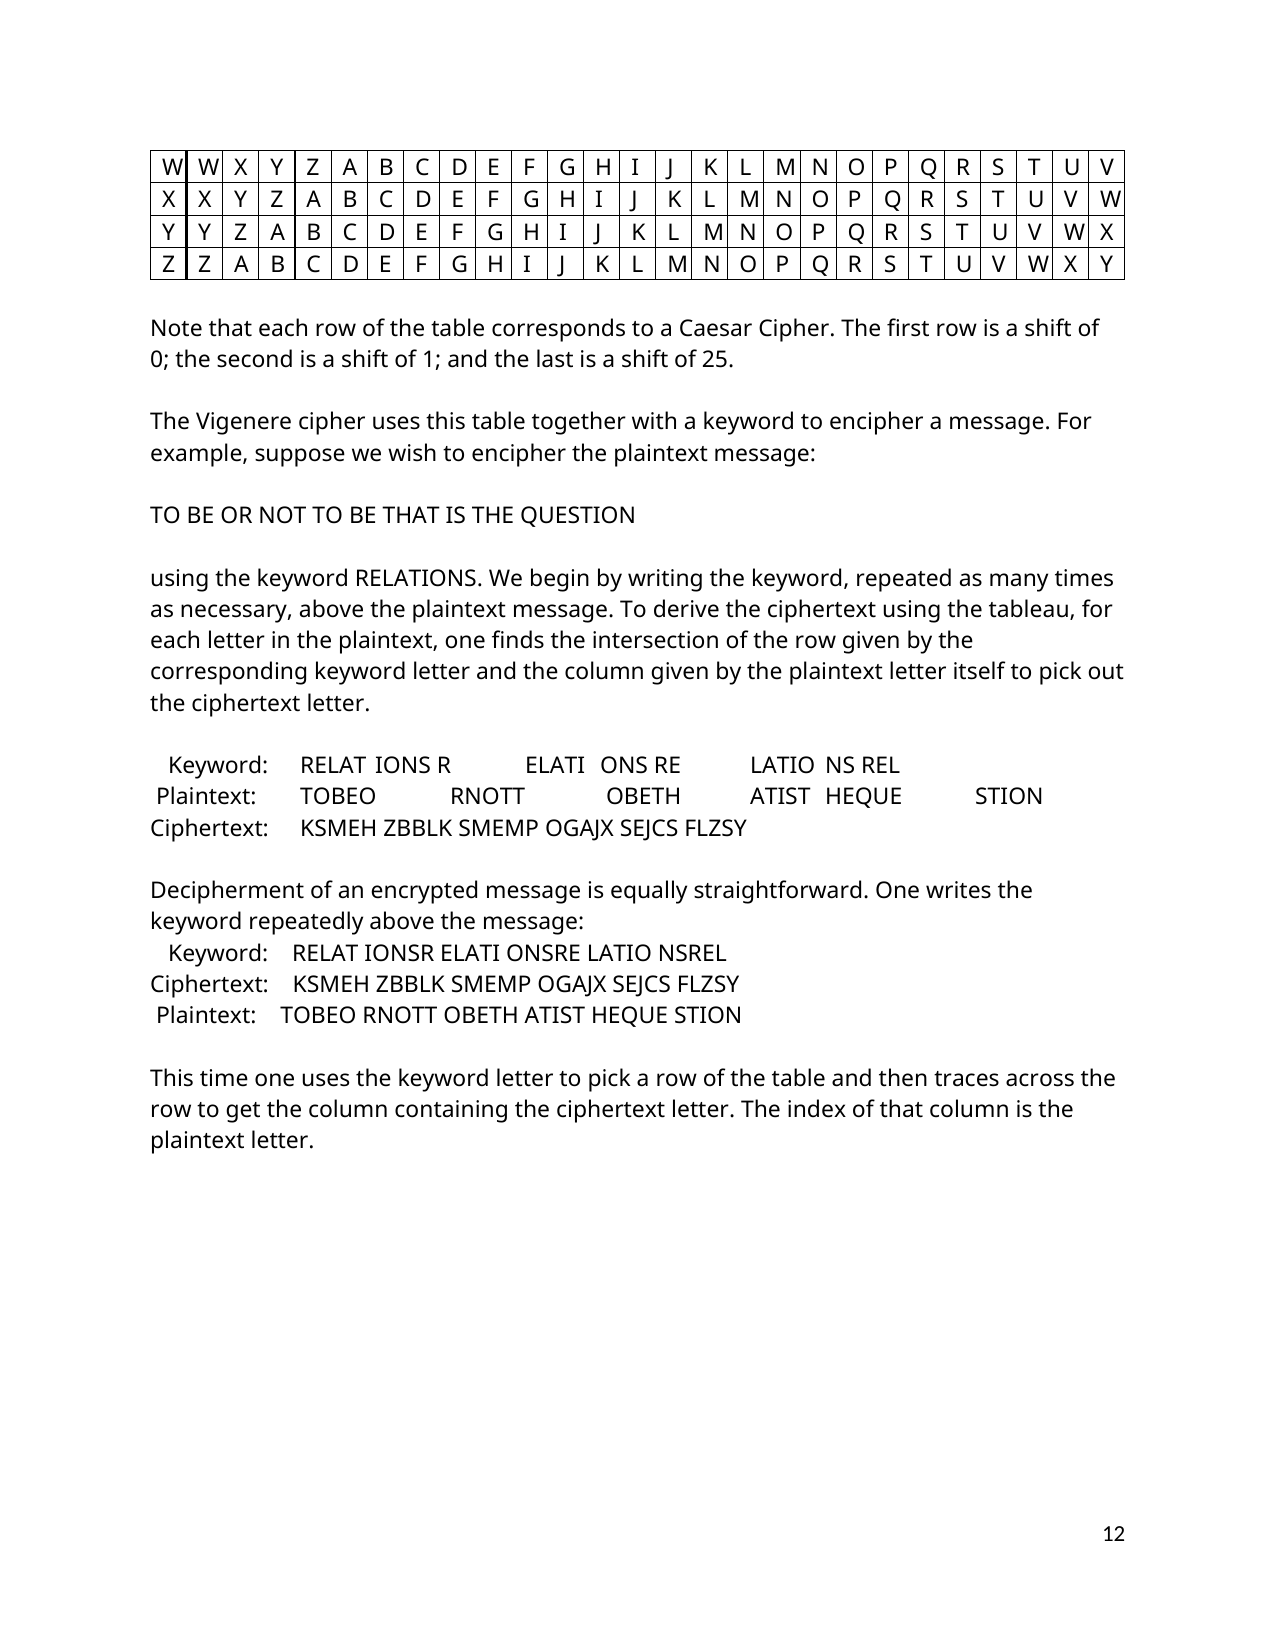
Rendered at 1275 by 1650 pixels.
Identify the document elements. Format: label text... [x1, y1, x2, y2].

table_cell N [801, 151, 836, 182]
table_cell Y [1089, 248, 1124, 279]
table_cell U [1017, 183, 1052, 214]
table_cell L [620, 248, 655, 279]
table_cell V [1053, 183, 1088, 214]
table_cell S [981, 151, 1016, 182]
table_cell W [188, 151, 222, 182]
table_cell B [332, 183, 367, 214]
table_cell O [837, 151, 872, 182]
table_cell Q [837, 216, 872, 247]
table_cell Y [151, 216, 185, 247]
table_cell D [368, 216, 403, 247]
text Ciphertext: KSMEH ZBBLK SMEMP OGAJX SEJCS FLZSY [150, 968, 1125, 999]
table_cell I [512, 248, 547, 279]
table_cell J [584, 216, 619, 247]
table_cell S [909, 216, 944, 247]
table_cell U [981, 216, 1016, 247]
table_cell M [692, 216, 727, 247]
table_cell J [656, 151, 691, 182]
table_cell T [909, 248, 944, 279]
text This time one uses the keyword letter to pick a row of the table and then traces across the row to get the column containing the ciphertext letter. The index of that column is the plaintext letter. [150, 1061, 1125, 1155]
table_cell R [909, 183, 944, 214]
table_cell D [440, 151, 475, 182]
text Plaintext: TOBEO RNOTT OBETH ATIST HEQUE STION [150, 999, 1125, 1030]
text The Vigenere cipher uses this table together with a keyword to encipher a message. For example, suppose we wish to encipher the plaintext message: [150, 405, 1125, 468]
table_cell Q [873, 183, 908, 214]
table_cell L [656, 216, 691, 247]
table_cell Y [188, 216, 222, 247]
table_cell Q [801, 248, 836, 279]
table_cell Z [151, 248, 185, 279]
table_cell Y [223, 183, 258, 214]
table_cell X [151, 183, 185, 214]
text TO BE OR NOT TO BE THAT IS THE QUESTION [150, 499, 1125, 530]
table_cell H [584, 151, 619, 182]
table_cell A [332, 151, 367, 182]
table_cell U [945, 248, 980, 279]
table_cell K [656, 183, 691, 214]
table_cell K [692, 151, 727, 182]
table_cell E [476, 151, 511, 182]
table_cell O [801, 183, 836, 214]
table_cell M [656, 248, 691, 279]
table_cell X [1053, 248, 1088, 279]
table_cell S [873, 248, 908, 279]
table_cell W [1089, 183, 1124, 214]
text Keyword: RELAT IONS R ELATI ONS RE LATIO NS REL [150, 749, 1125, 780]
table_cell Z [296, 151, 331, 182]
text Ciphertext: KSMEH ZBBLK SMEMP OGAJX SEJCS FLZSY [150, 811, 1125, 843]
table_cell V [981, 248, 1016, 279]
table_cell L [728, 151, 763, 182]
table_cell N [728, 216, 763, 247]
table_cell R [837, 248, 872, 279]
table_cell S [945, 183, 980, 214]
table_cell P [801, 216, 836, 247]
table_cell T [945, 216, 980, 247]
table_cell J [548, 248, 583, 279]
text using the keyword RELATIONS. We begin by writing the keyword, repeated as many times as necessary, above the plaintext message. To derive the ciphertext using the tableau, for each letter in the plaintext, one finds the intersection of the row given by the corresponding keyword letter and the column given by the plaintext letter itself to pick out the ciphertext letter. [150, 561, 1125, 718]
table_cell H [512, 216, 547, 247]
table_cell C [296, 248, 331, 279]
table_cell A [223, 248, 258, 279]
table_cell Z [259, 183, 294, 214]
table_cell F [512, 151, 547, 182]
table_cell P [837, 183, 872, 214]
table_cell P [764, 248, 800, 279]
table_cell O [728, 248, 763, 279]
table_cell H [476, 248, 511, 279]
table_cell P [873, 151, 908, 182]
table_cell C [368, 183, 403, 214]
table_cell T [981, 183, 1016, 214]
table_cell K [584, 248, 619, 279]
table_cell C [404, 151, 439, 182]
table_cell U [1053, 151, 1088, 182]
table_cell I [548, 216, 583, 247]
text Plaintext: TOBEO RNOTT OBETH ATIST HEQUE STION [150, 780, 1125, 811]
table_cell A [296, 183, 331, 214]
table_cell F [440, 216, 475, 247]
table_cell W [1017, 248, 1052, 279]
text Keyword: RELAT IONSR ELATI ONSRE LATIO NSREL [150, 936, 1125, 968]
table_cell A [259, 216, 294, 247]
table_cell V [1089, 151, 1124, 182]
table_cell G [548, 151, 583, 182]
table_cell C [332, 216, 367, 247]
table_cell E [368, 248, 403, 279]
table_cell B [368, 151, 403, 182]
text Decipherment of an encrypted message is equally straightforward. One writes the keyword repeatedly above the message: [150, 874, 1125, 936]
table_cell T [1017, 151, 1052, 182]
table_cell G [440, 248, 475, 279]
table_cell E [440, 183, 475, 214]
table_cell J [620, 183, 655, 214]
table_cell W [151, 151, 185, 182]
table_cell X [223, 151, 258, 182]
table_cell F [476, 183, 511, 214]
table_cell L [692, 183, 727, 214]
text Note that each row of the table corresponds to a Caesar Cipher. The first row is a shift of 0; the second is a shift of 1; and the last is a shift of 25. [150, 311, 1125, 374]
table_cell B [259, 248, 294, 279]
table_cell X [188, 183, 222, 214]
table_cell N [764, 183, 800, 214]
table_cell Q [909, 151, 944, 182]
table_cell E [404, 216, 439, 247]
table_cell Z [223, 216, 258, 247]
table_cell I [584, 183, 619, 214]
table_cell Y [259, 151, 294, 182]
table_cell W [1053, 216, 1088, 247]
table_cell D [404, 183, 439, 214]
table_cell R [873, 216, 908, 247]
table_cell M [764, 151, 800, 182]
table_cell Z [188, 248, 222, 279]
table_cell M [728, 183, 763, 214]
table_cell D [332, 248, 367, 279]
table_cell H [548, 183, 583, 214]
table_cell N [692, 248, 727, 279]
table_cell V [1017, 216, 1052, 247]
table_cell F [404, 248, 439, 279]
table_cell I [620, 151, 655, 182]
table_cell K [620, 216, 655, 247]
table_cell G [512, 183, 547, 214]
table_cell O [764, 216, 800, 247]
table_cell G [476, 216, 511, 247]
table_cell R [945, 151, 980, 182]
table_cell X [1089, 216, 1124, 247]
table_cell B [296, 216, 331, 247]
